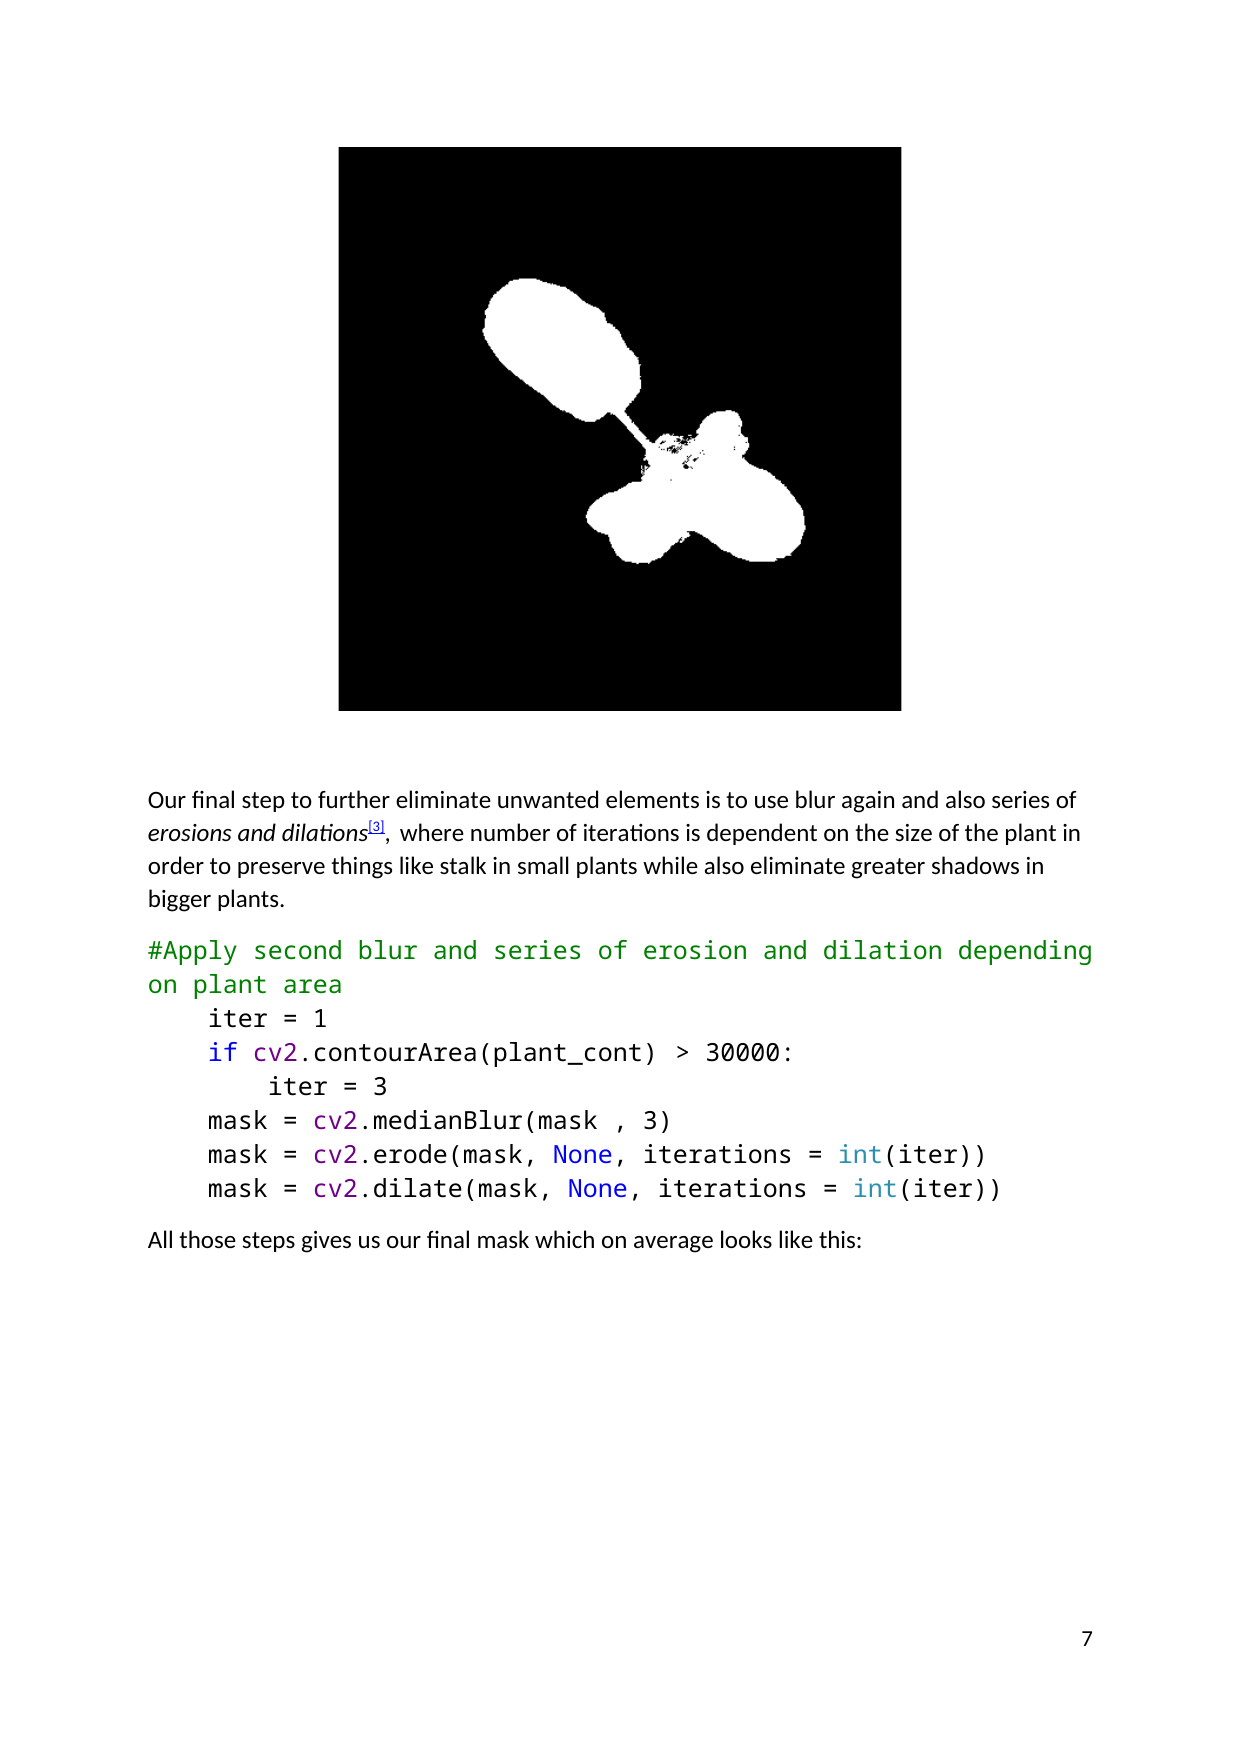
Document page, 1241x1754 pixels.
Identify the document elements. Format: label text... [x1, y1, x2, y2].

text mask = cv2.erode(mask, None, iterations = int(iter)) [148, 1137, 1093, 1171]
text All those steps gives us our final mask which on average looks like this: [148, 1224, 1093, 1255]
text #Apply second blur and series of erosion and dilation depending on plant area [148, 933, 1093, 1001]
text if cv2.contourArea(plant_cont) > 30000: [148, 1035, 1093, 1069]
picture [338, 147, 902, 711]
text iter = 1 [148, 1001, 1093, 1035]
text mask = cv2.dilate(mask, None, iterations = int(iter)) [148, 1171, 1093, 1205]
text mask = cv2.medianBlur(mask , 3) [148, 1103, 1093, 1137]
text Our final step to further eliminate unwanted elements is to use blur again and also series of erosions and dilations[3], where number of iterations is dependent on the size of the plant in order to preserve things like stalk in small plants while also eliminate greater shadows in bigger plants. [148, 784, 1093, 914]
text iter = 3 [148, 1069, 1093, 1103]
